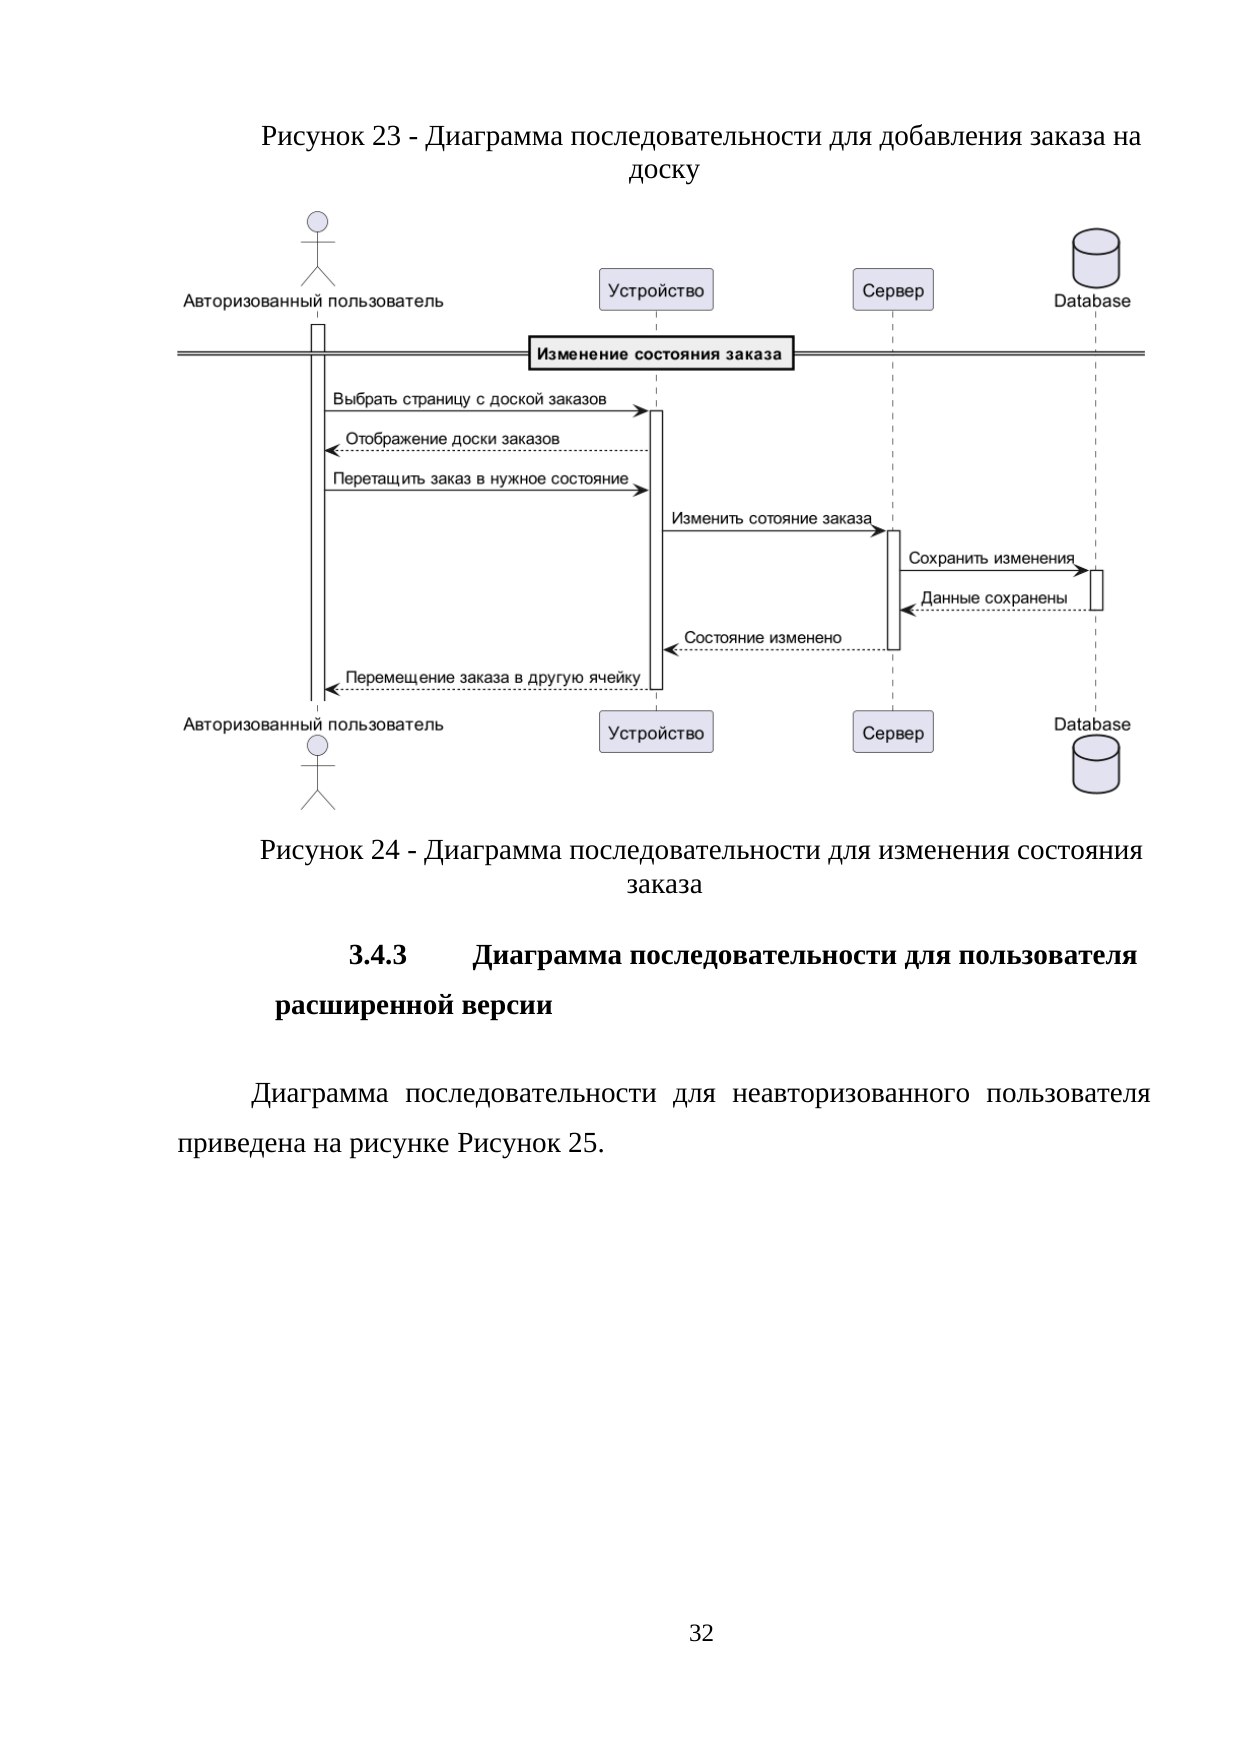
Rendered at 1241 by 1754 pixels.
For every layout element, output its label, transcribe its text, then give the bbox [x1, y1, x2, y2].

text Диаграмма последовательности для неавторизованного пользователя приведена на рисунке Рисунок 25. [177, 1075, 1152, 1159]
picture [177, 206, 1152, 816]
subtitle Диаграмма последовательности для пользователя расширенной версии [275, 937, 1152, 1021]
